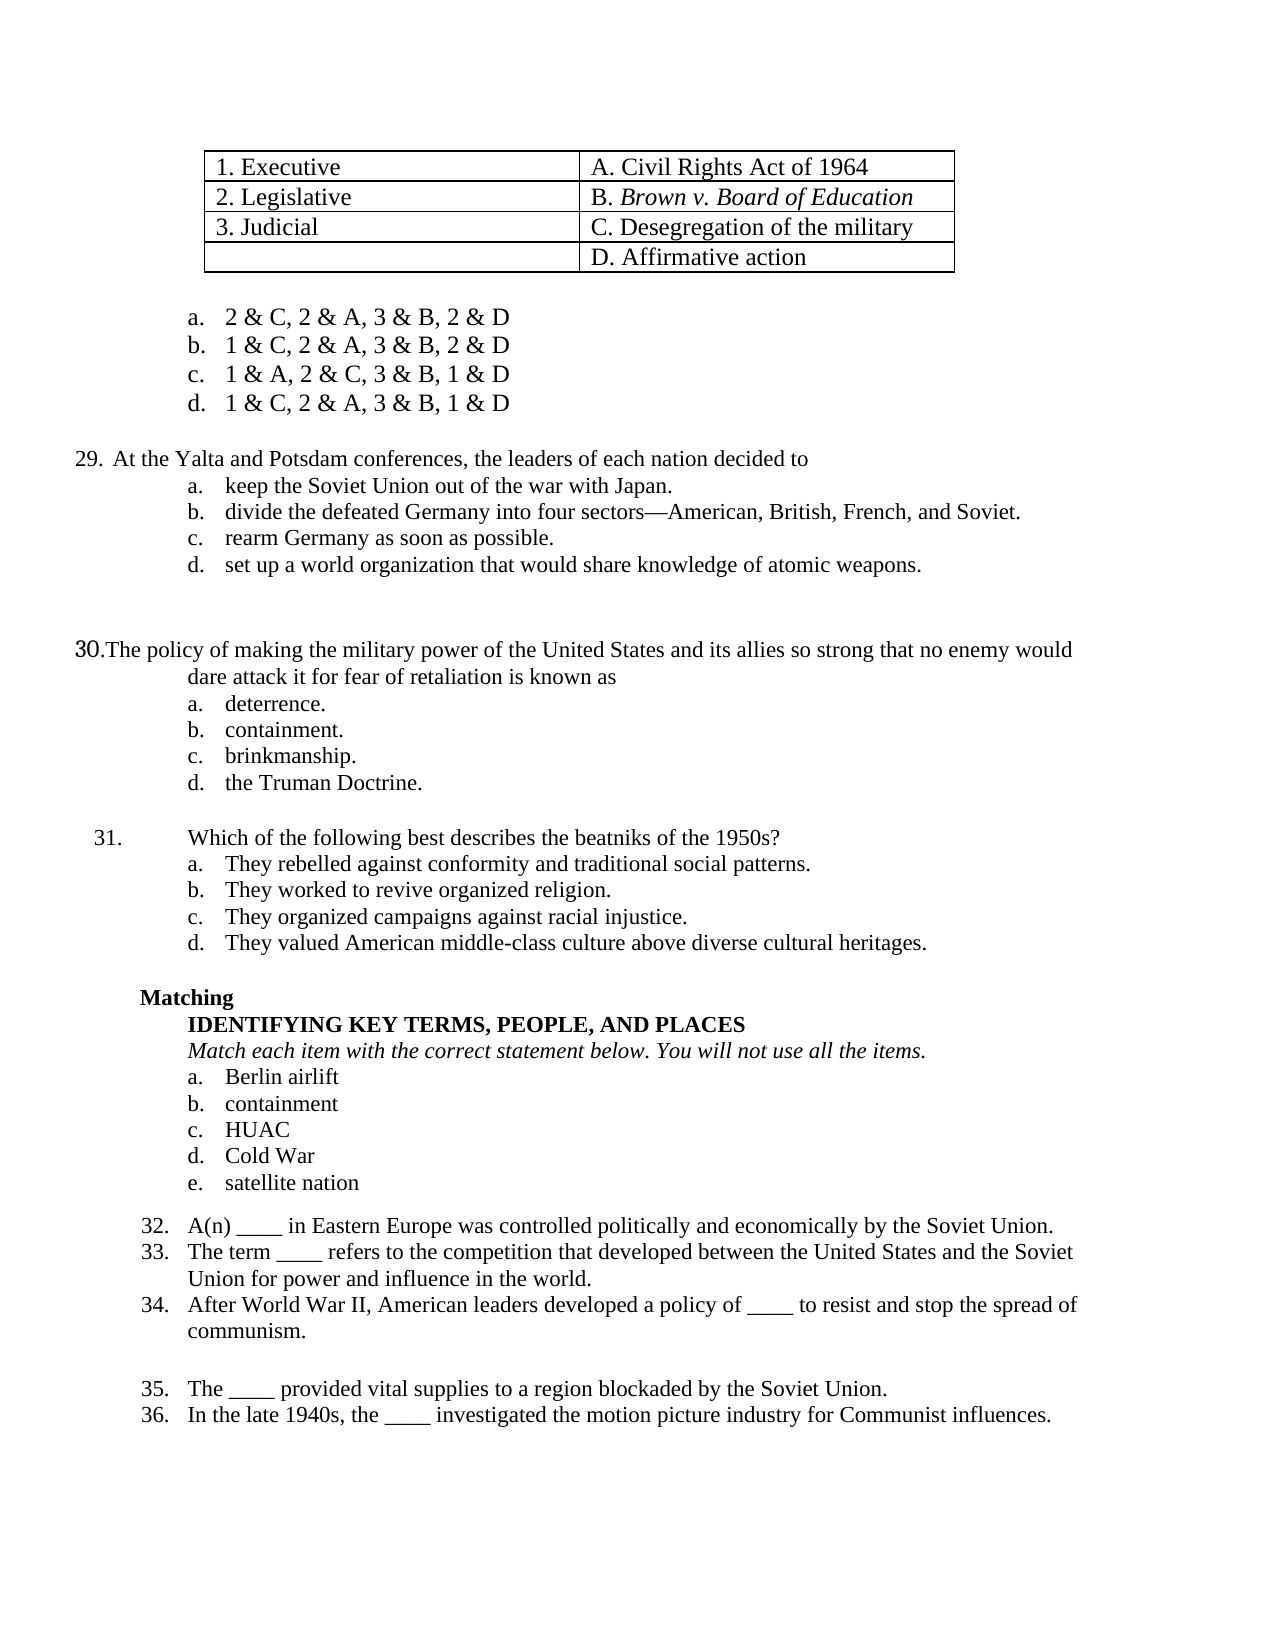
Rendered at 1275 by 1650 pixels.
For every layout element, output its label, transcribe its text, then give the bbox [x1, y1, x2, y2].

text 35. The ____ provided vital supplies to a region blockaded by the Soviet Union. [139, 1375, 1087, 1401]
table_header 2 & C, 2 & A, 3 & B, 2 & D [220, 302, 1064, 330]
table_cell 1 & C, 2 & A, 3 & B, 1 & D [220, 388, 1064, 417]
text Matching [139, 984, 1087, 1011]
table_cell d. [183, 769, 220, 795]
text Match each item with the correct statement below. You will not use all the items. [187, 1037, 1087, 1063]
table_cell d. [183, 1143, 220, 1169]
table_cell brinkmanship. [220, 743, 1064, 769]
text 31. Which of the following best describes the beatniks of the 1950s? [84, 824, 1087, 850]
table_cell Cold War [220, 1143, 1064, 1169]
table_header a. [183, 472, 220, 498]
table_header a. [183, 690, 220, 716]
table_cell d. [183, 551, 220, 577]
table_cell b. [183, 716, 220, 742]
table_header 1. Executive [205, 152, 579, 180]
table_header A. Civil Rights Act of 1964 [580, 152, 954, 180]
table_cell D. Affirmative action [580, 243, 954, 271]
table_cell They valued American middle-class culture above diverse cultural heritages. [220, 929, 1064, 956]
table_header a. [183, 850, 220, 877]
table_cell They organized campaigns against racial injustice. [220, 903, 1064, 929]
table_cell c. [183, 524, 220, 551]
table_cell set up a world organization that would share knowledge of atomic weapons. [220, 551, 1064, 577]
table_header a. [183, 1064, 220, 1090]
table_cell c. [183, 743, 220, 769]
table_cell c. [183, 359, 220, 388]
text 33. The term ____ refers to the competition that developed between the United States and the Soviet Union for power and influence in the world. [139, 1238, 1087, 1291]
text 36. In the late 1940s, the ____ investigated the motion picture industry for Communist influences. [139, 1401, 1087, 1428]
table_cell divide the defeated Germany into four sectors—American, British, French, and Soviet. [220, 498, 1064, 524]
table_cell d. [183, 388, 220, 417]
table_cell b. [183, 877, 220, 903]
text 32. A(n) ____ in Eastern Europe was controlled politically and economically by the Soviet Union. [139, 1212, 1087, 1238]
table_cell B. Brown v. Board of Education [580, 182, 954, 211]
table_header They rebelled against conformity and traditional social patterns. [220, 850, 1064, 877]
table_header keep the Soviet Union out of the war with Japan. [220, 472, 1064, 498]
text 29. At the Yalta and Potsdam conferences, the leaders of each nation decided to [55, 445, 1087, 472]
table_cell containment [220, 1090, 1064, 1116]
table_header Berlin airlift [220, 1064, 1064, 1090]
text 34. After World War II, American leaders developed a policy of ____ to resist and stop the spread of communism. [139, 1291, 1087, 1344]
table_header deterrence. [220, 690, 1064, 716]
table_cell containment. [220, 716, 1064, 742]
table_cell b. [183, 330, 220, 359]
table_cell b. [183, 1090, 220, 1116]
table_cell They worked to revive organized religion. [220, 877, 1064, 903]
table_cell d. [183, 929, 220, 956]
table_cell the Truman Doctrine. [220, 769, 1064, 795]
table_cell e. [183, 1169, 220, 1195]
table_cell b. [183, 498, 220, 524]
table_cell c. [183, 1116, 220, 1142]
table_cell 3. Judicial [205, 212, 579, 241]
table_cell [205, 243, 579, 271]
table_cell c. [183, 903, 220, 929]
table_cell HUAC [220, 1116, 1064, 1142]
table_cell 1 & C, 2 & A, 3 & B, 2 & D [220, 330, 1064, 359]
table_cell rearm Germany as soon as possible. [220, 524, 1064, 551]
table_cell 1 & A, 2 & C, 3 & B, 1 & D [220, 359, 1064, 388]
table_cell 2. Legislative [205, 182, 579, 211]
text 30.The policy of making the military power of the United States and its allies so strong that no enemy would dare attack it for fear of retaliation is known as [75, 634, 1087, 690]
table_cell satellite nation [220, 1169, 1064, 1195]
text IDENTIFYING KEY TERMS, PEOPLE, AND PLACES [187, 1011, 1087, 1037]
table_cell C. Desegregation of the military [580, 212, 954, 241]
table_header a. [183, 302, 220, 330]
